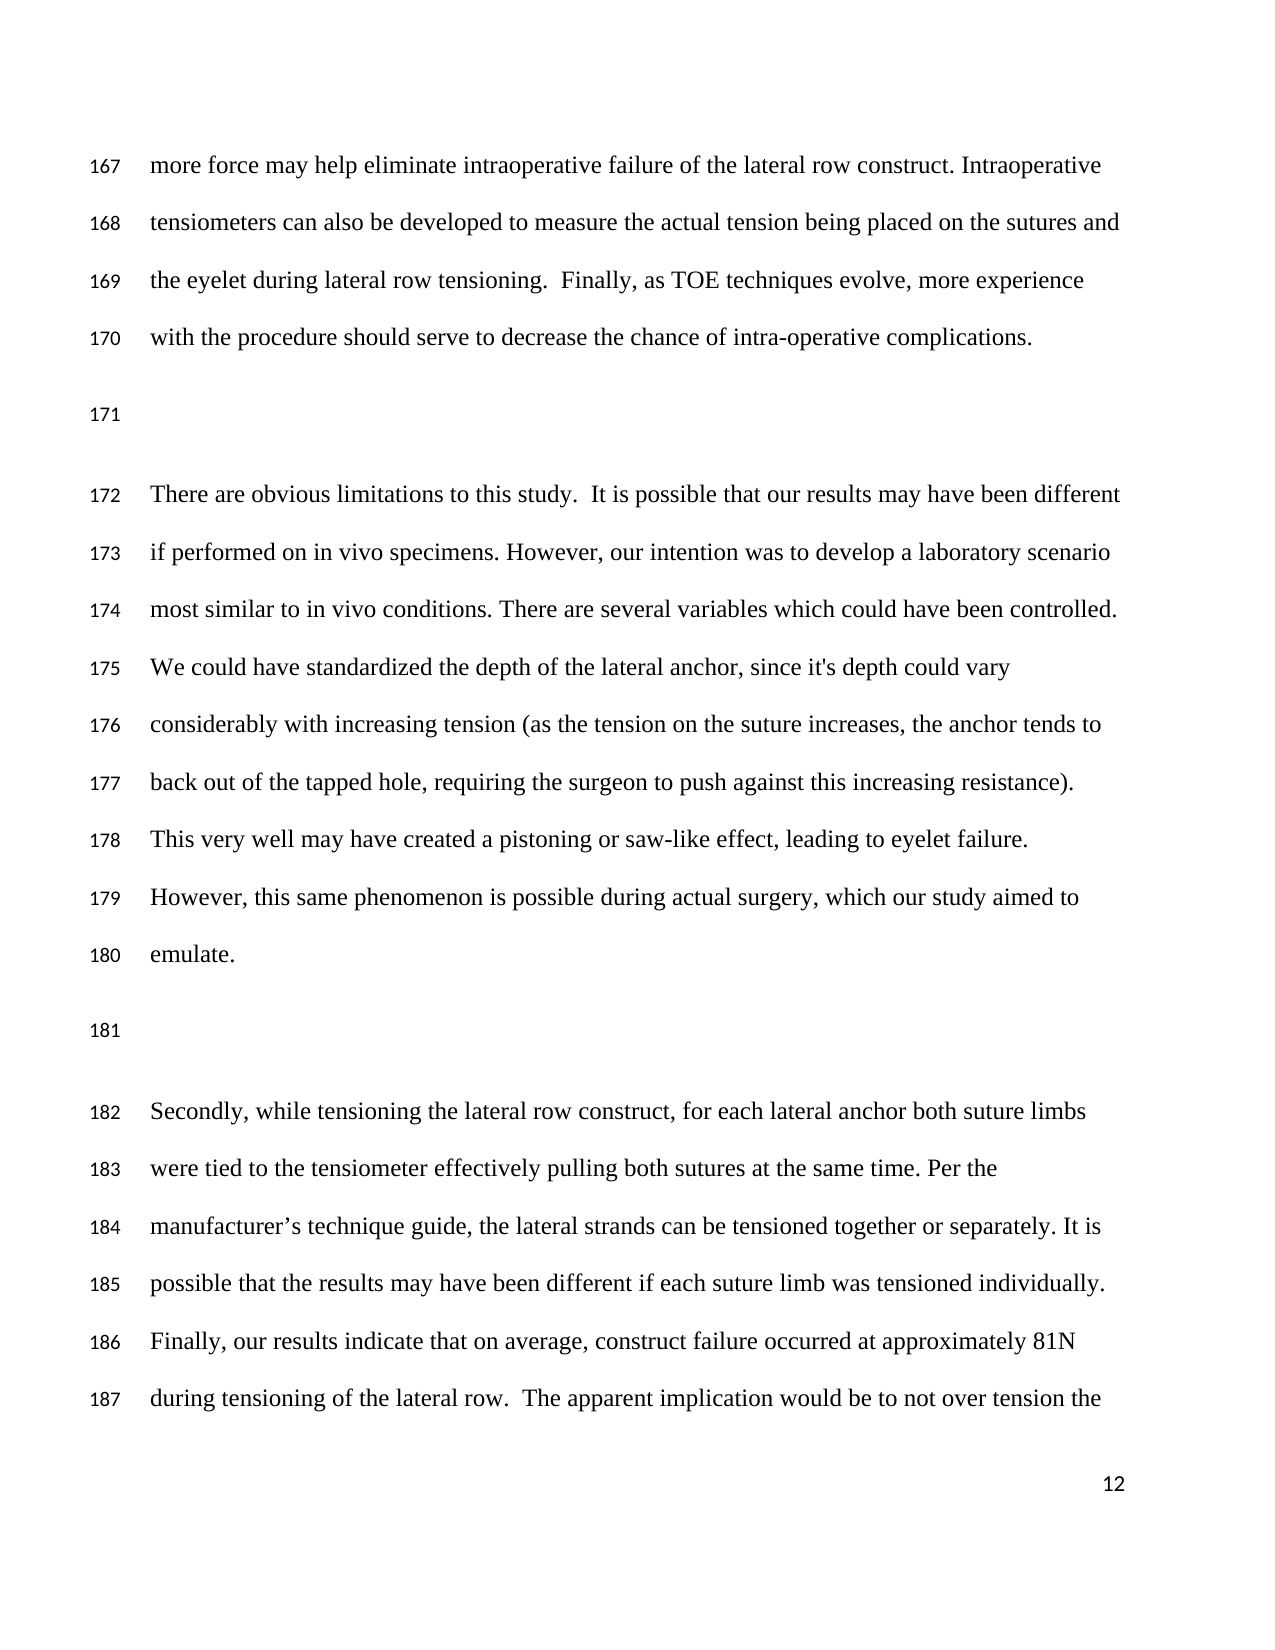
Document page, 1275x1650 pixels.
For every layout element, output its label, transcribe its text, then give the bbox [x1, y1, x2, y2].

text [150, 150, 1125, 351]
text There are obvious limitations to this study. It is possible that our results may have been different if performed on in vivo specimens. However, our intention was to develop a laboratory scenario most similar to in vivo conditions. There are several variables which could have been controlled. We could have standardized the depth of the lateral anchor, since it's depth could vary considerably with increasing tension (as the tension on the suture increases, the anchor tends to back out of the tapped hole, requiring the surgeon to push against this increasing resistance). This very well may have created a pistoning or saw-like effect, leading to eyelet failure. However, this same phenomenon is possible during actual surgery, which our study aimed to emulate. [150, 479, 1125, 968]
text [150, 1096, 1125, 1412]
